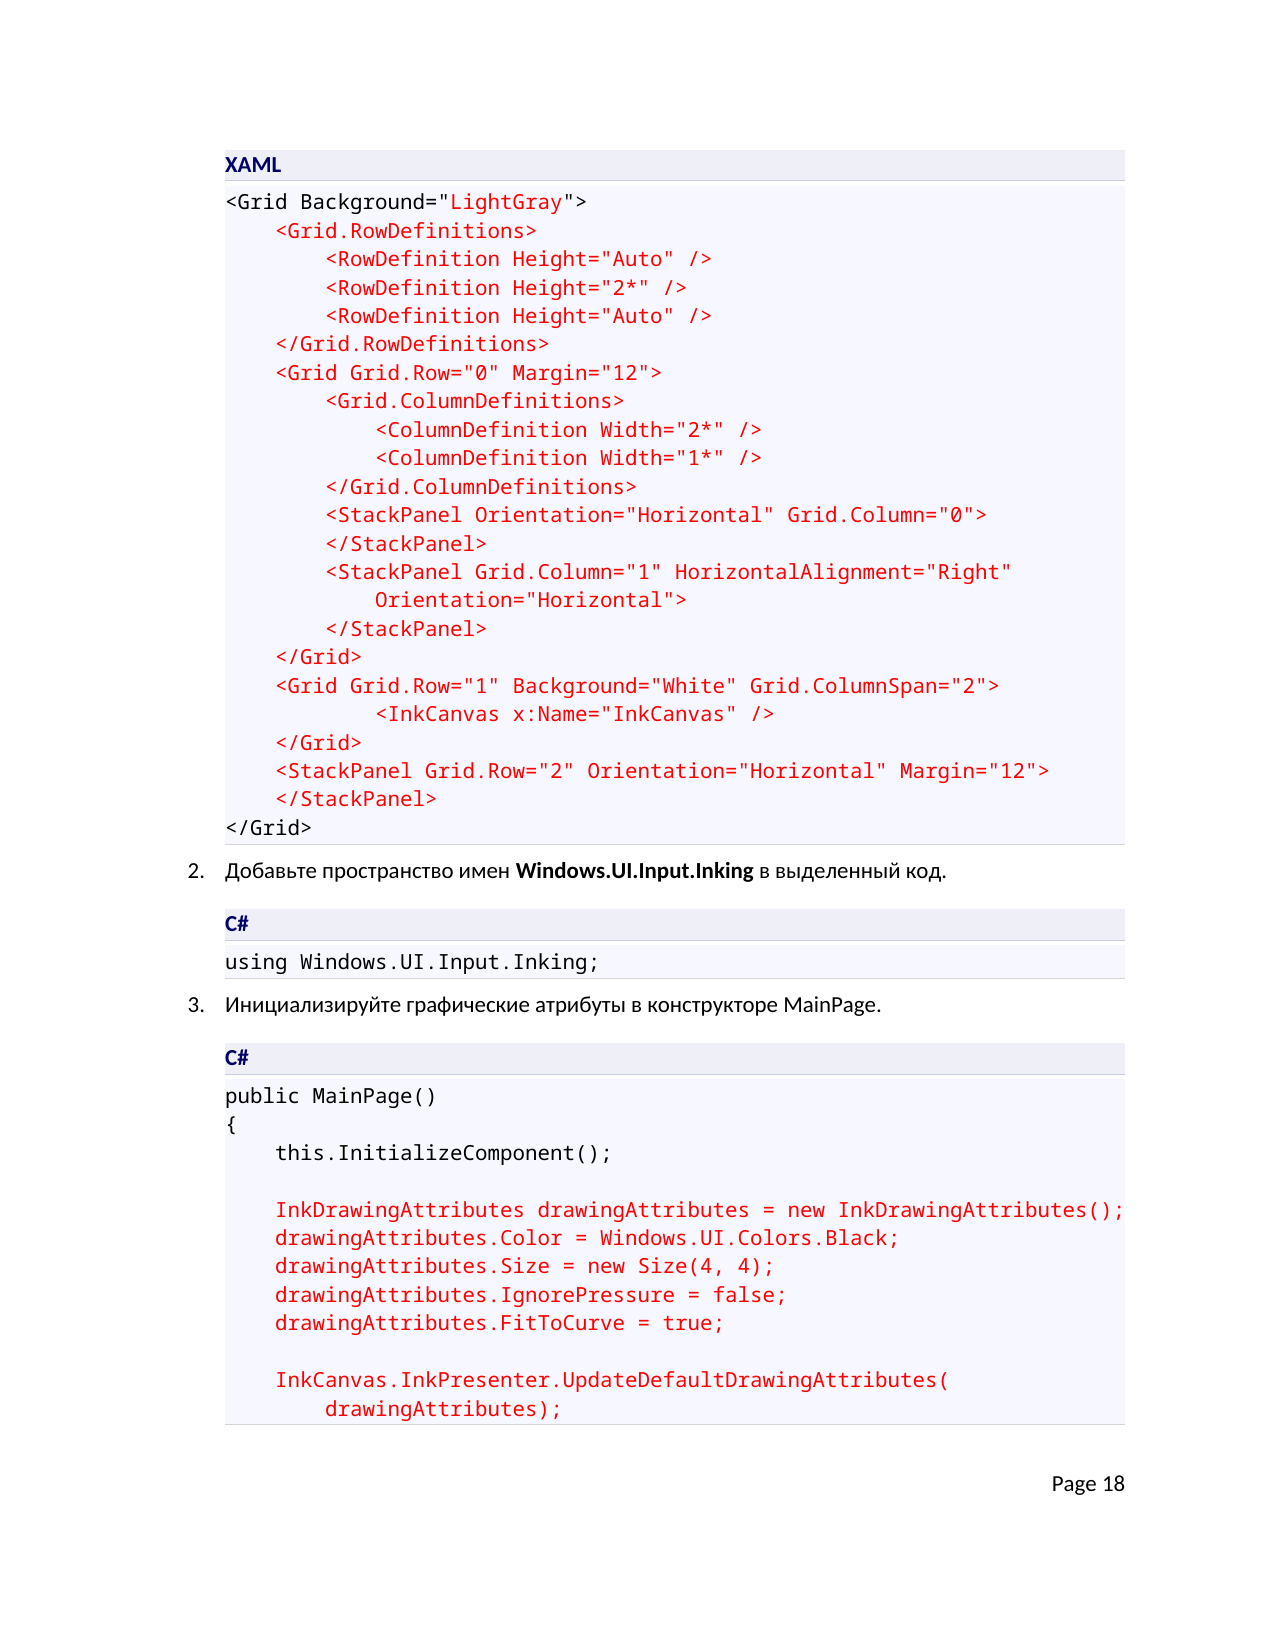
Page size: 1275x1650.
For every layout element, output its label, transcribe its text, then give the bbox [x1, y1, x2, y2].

text drawingAttributes.Color = Windows.UI.Colors.Black; [225, 1221, 1125, 1249]
text <InkCanvas x:Name="InkCanvas" /> [225, 697, 1125, 725]
text <ColumnDefinition Width="1*" /> [225, 441, 1125, 469]
text drawingAttributes.FitToCurve = true; [225, 1306, 1125, 1334]
text drawingAttributes.IgnorePressure = false; [225, 1277, 1125, 1306]
text <Grid Background="LightGray"> [225, 186, 1125, 213]
text C# [225, 909, 1125, 940]
list Инициализируйте графические атрибуты в конструкторе MainPage. [187, 991, 1125, 1018]
text <Grid Grid.Row="1" Background="White" Grid.ColumnSpan="2"> [225, 668, 1125, 697]
text InkDrawingAttributes drawingAttributes = new InkDrawingAttributes(); [225, 1192, 1125, 1221]
text <Grid Grid.Row="0" Margin="12"> [225, 355, 1125, 384]
text <RowDefinition Height="Auto" /> [225, 298, 1125, 327]
text InkCanvas.InkPresenter.UpdateDefaultDrawingAttributes( drawingAttributes); [225, 1363, 1125, 1424]
text </StackPanel> [225, 526, 1125, 554]
text this.InitializeComponent(); [225, 1135, 1125, 1164]
text </Grid> [225, 640, 1125, 668]
text <StackPanel Orientation="Horizontal" Grid.Column="0"> [225, 498, 1125, 526]
text </Grid> [225, 810, 1125, 844]
list Добавьте пространство имен Windows.UI.Input.Inking в выделенный код. [187, 857, 1125, 884]
text </Grid> [225, 725, 1125, 753]
text XAML [225, 150, 1125, 180]
text </Grid.ColumnDefinitions> [225, 469, 1125, 498]
text <Grid.ColumnDefinitions> [225, 384, 1125, 412]
text C# [225, 1043, 1125, 1074]
text <StackPanel Grid.Column="1" HorizontalAlignment="Right" Orientation="Horizontal"> [225, 554, 1125, 611]
text <RowDefinition Height="2*" /> [225, 270, 1125, 298]
text <RowDefinition Height="Auto" /> [225, 242, 1125, 270]
text <ColumnDefinition Width="2*" /> [225, 412, 1125, 441]
text </StackPanel> [225, 782, 1125, 810]
text using Windows.UI.Input.Inking; [225, 945, 1125, 978]
text <StackPanel Grid.Row="2" Orientation="Horizontal" Margin="12"> [225, 753, 1125, 782]
text public MainPage() [225, 1079, 1125, 1107]
text { [225, 1107, 1125, 1135]
text <Grid.RowDefinitions> [225, 213, 1125, 242]
text </Grid.RowDefinitions> [225, 327, 1125, 355]
text drawingAttributes.Size = new Size(4, 4); [225, 1249, 1125, 1277]
text </StackPanel> [225, 611, 1125, 640]
